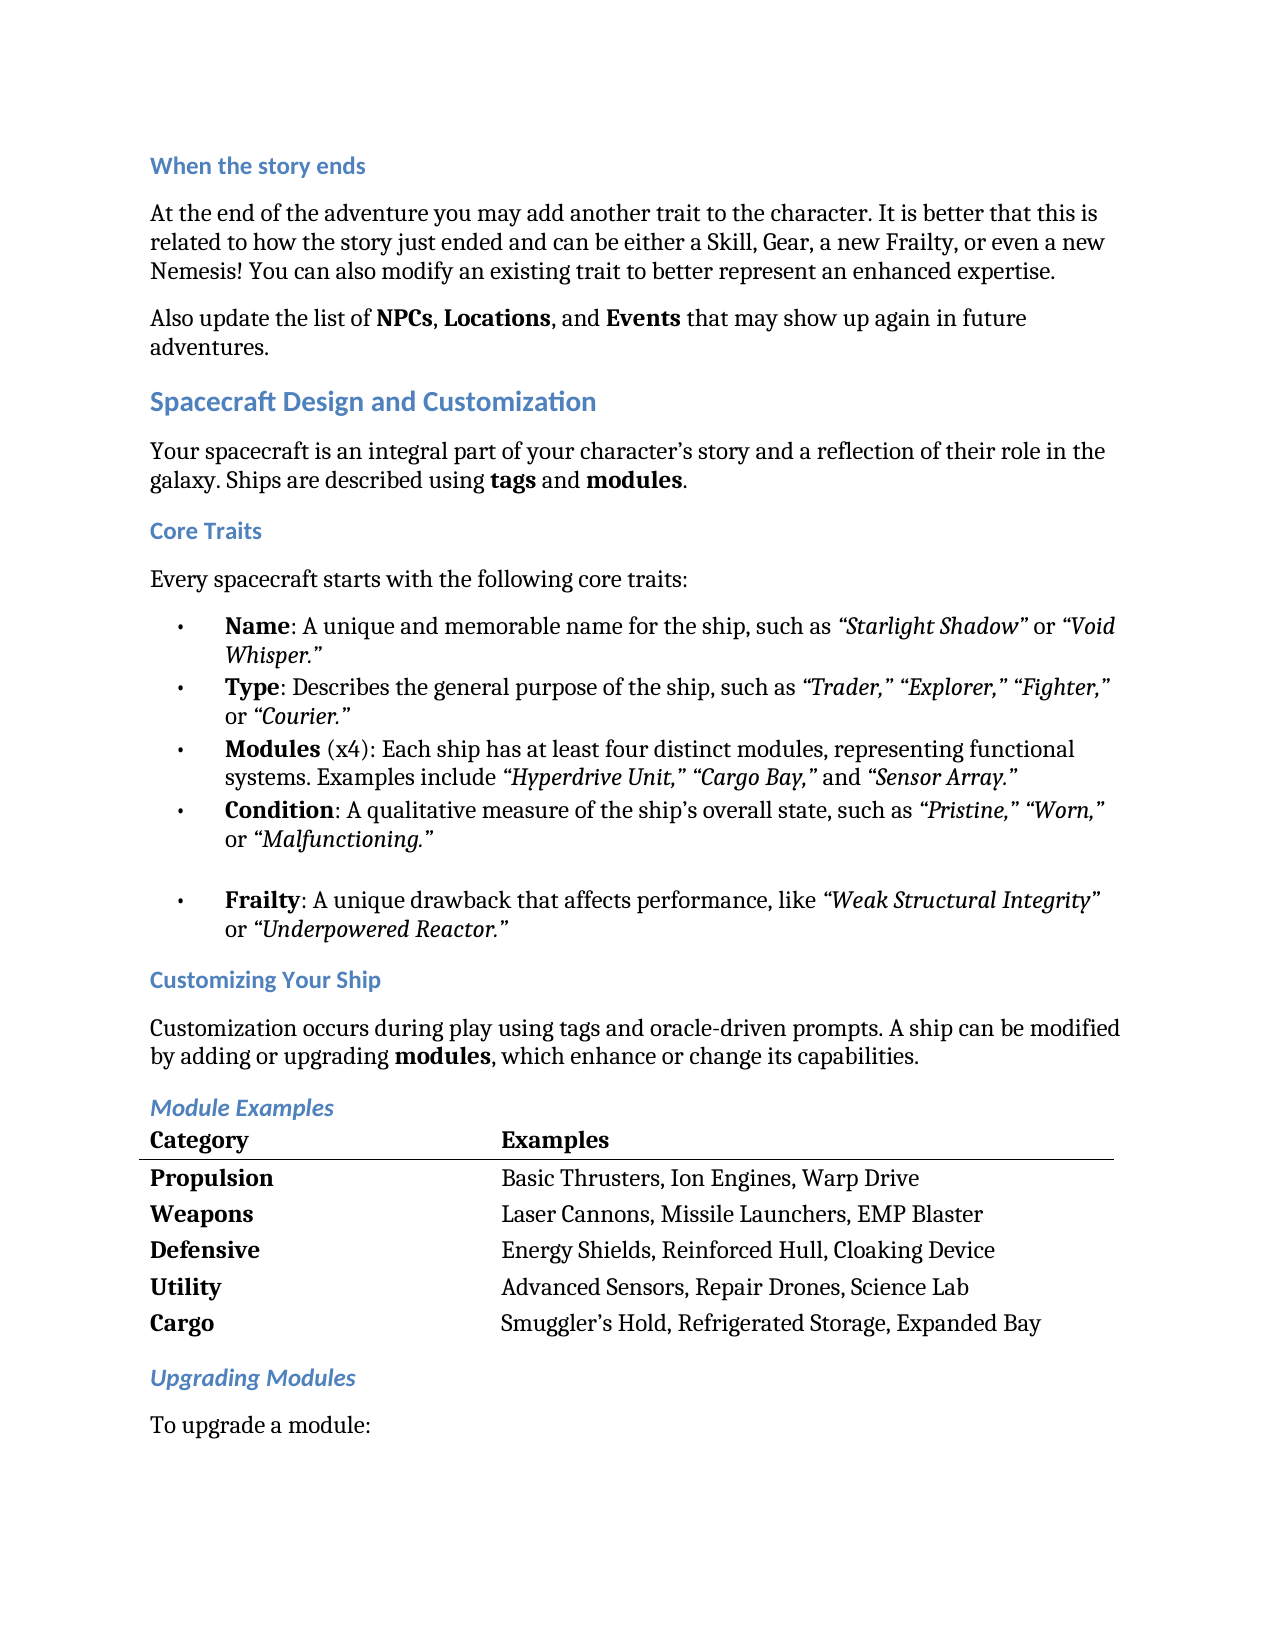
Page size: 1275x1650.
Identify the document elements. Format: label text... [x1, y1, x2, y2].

text Your spacecraft is an integral part of your character’s story and a reflection of their role in the galaxy. Ships are described using tags and modules. [150, 437, 1125, 494]
table_cell Basic Thrusters, Ion Engines, Warp Drive [490, 1160, 1114, 1196]
table_header Category [139, 1122, 490, 1158]
subtitle Spacecraft Design and Customization [150, 383, 1125, 418]
table_cell Cargo [139, 1305, 490, 1341]
table_header Examples [490, 1122, 1114, 1158]
subtitle Upgrading Modules [150, 1362, 1125, 1393]
text To upgrade a module: [150, 1411, 1125, 1440]
table_cell Utility [139, 1269, 490, 1305]
table_cell Laser Cannons, Missile Launchers, EMP Blaster [490, 1196, 1114, 1233]
text Customization occurs during play using tags and oracle-driven prompts. A ship can be modified by adding or upgrading modules, which enhance or change its capabilities. [150, 1013, 1125, 1071]
subtitle Customizing Your Ship [150, 964, 1125, 995]
table_cell Propulsion [139, 1160, 490, 1196]
subtitle Module Examples [150, 1092, 1125, 1122]
table_cell Smuggler’s Hold, Refrigerated Storage, Expanded Bay [490, 1305, 1114, 1341]
text Every spacecraft starts with the following core traits: [150, 564, 1125, 593]
list Name: A unique and memorable name for the ship, such as “Starlight Shadow” or “Void Whisper.” [175, 612, 1125, 669]
list Modules (x4): Each ship has at least four distinct modules, representing functional systems. Examples include “Hyperdrive Unit,” “Cargo Bay,” and “Sensor Array.” [175, 734, 1125, 792]
subtitle Core Traits [150, 515, 1125, 546]
subtitle When the story ends [150, 150, 1125, 181]
list Frailty: A unique drawback that affects performance, like “Weak Structural Integrity” or “Underpowered Reactor.” [175, 886, 1125, 943]
text Also update the list of NPCs, Locations, and Events that may show up again in future adventures. [150, 304, 1125, 362]
table_cell Defensive [139, 1233, 490, 1269]
table_cell Advanced Sensors, Repair Drones, Science Lab [490, 1269, 1114, 1305]
table_cell Energy Shields, Reinforced Hull, Cloaking Device [490, 1233, 1114, 1269]
table_cell Weapons [139, 1196, 490, 1233]
list Type: Describes the general purpose of the ship, such as “Trader,” “Explorer,” “Fighter,” or “Courier.” [175, 673, 1125, 731]
list Condition: A qualitative measure of the ship’s overall state, such as “Pristine,” “Worn,” or “Malfunctioning.” [175, 796, 1125, 882]
text At the end of the adventure you may add another trait to the character. It is better that this is related to how the story just ended and can be either a Skill, Gear, a new Frailty, or even a new Nemesis! You can also modify an existing trait to better represent an enhanced expertise. [150, 199, 1125, 286]
